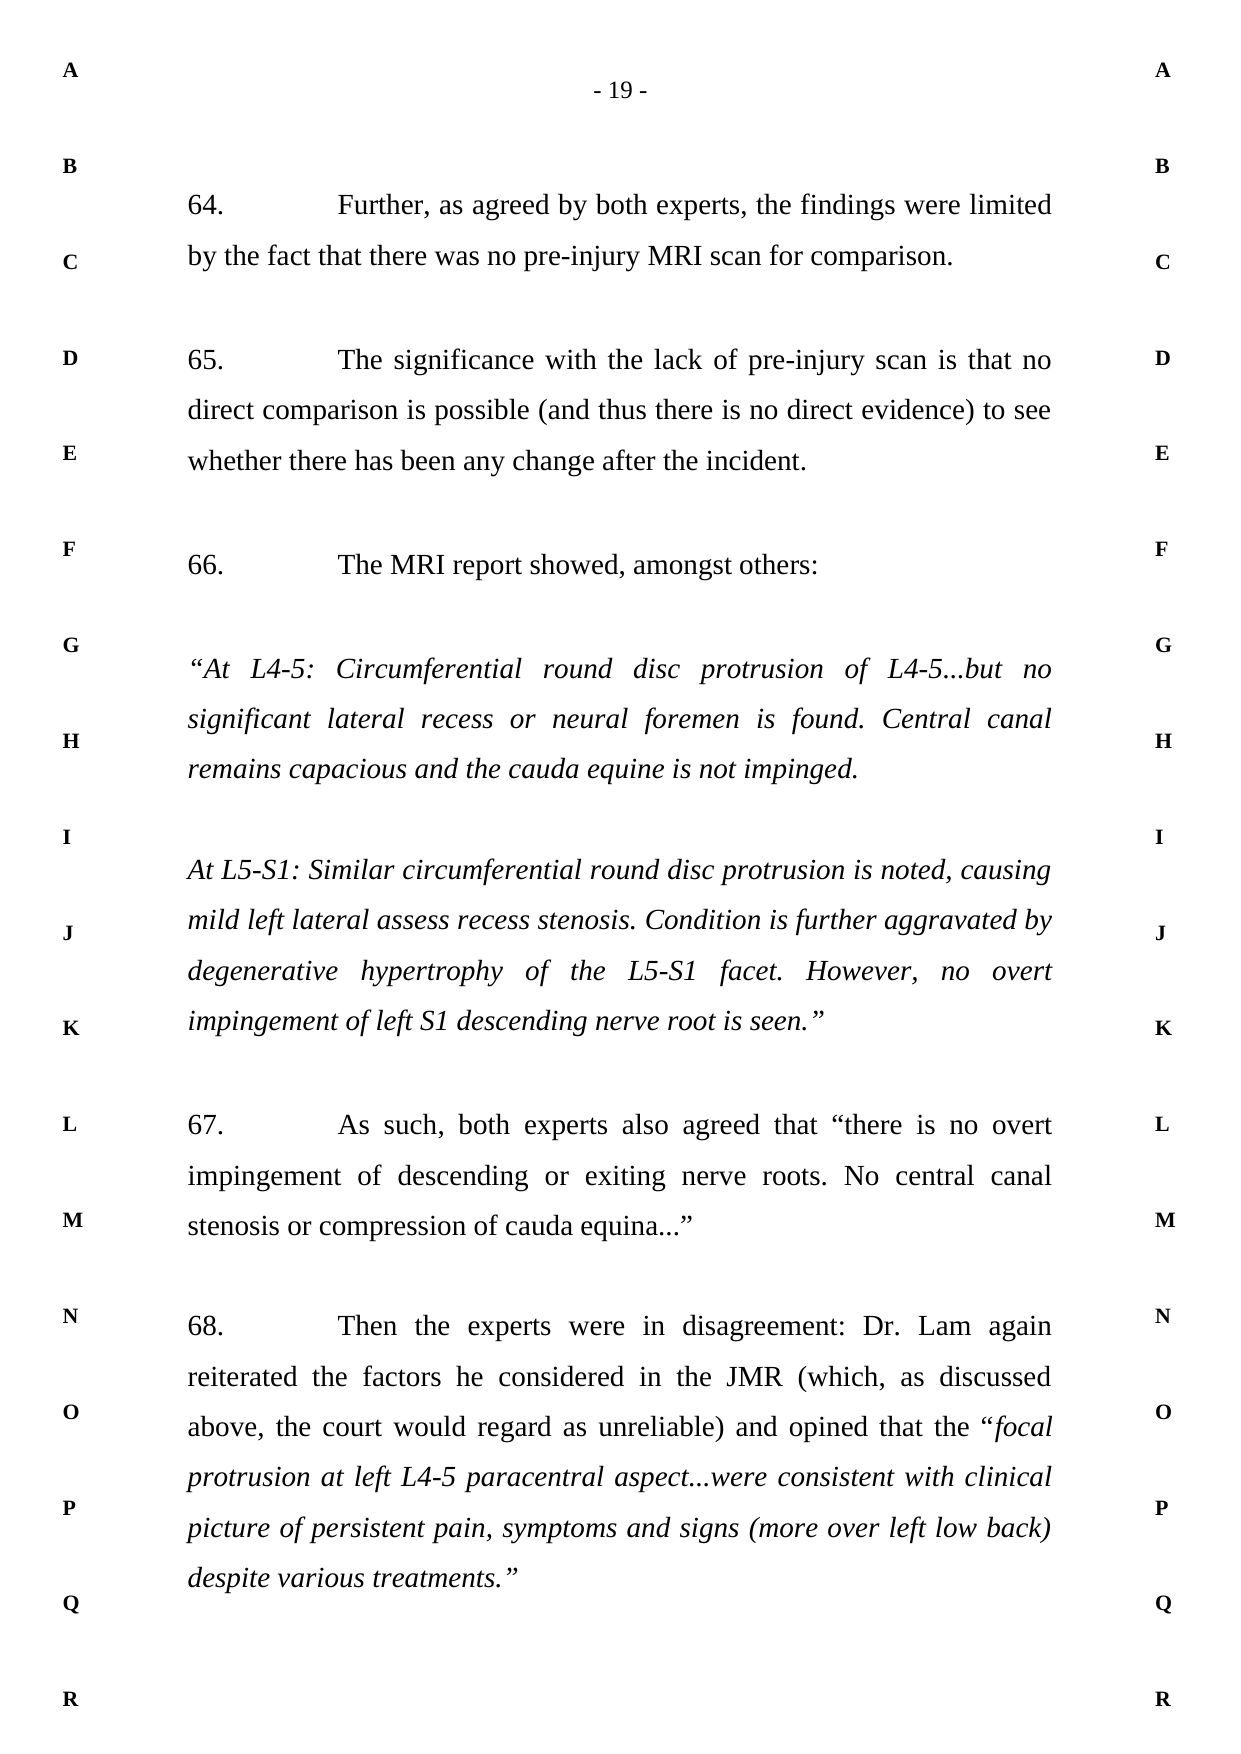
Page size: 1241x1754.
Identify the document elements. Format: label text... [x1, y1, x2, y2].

text At L5-S1: Similar circumferential round disc protrusion is noted, causing mild left lateral assess recess stenosis. Condition is further aggravated by degenerative hypertrophy of the L5-S1 facet. However, no overt impingement of left S1 descending nerve root is seen.” [187, 852, 1053, 1037]
list Then the experts were in disagreement: Dr. Lam again reiterated the factors he considered in the JMR (which, as discussed above, the court would regard as unreliable) and opined that the “focal protrusion at left L4-5 paracentral aspect...were consistent with clinical picture of persistent pain, symptoms and signs (more over left low back) despite various treatments.” [187, 1308, 1053, 1594]
list Further, as agreed by both experts, the findings were limited by the fact that there was no pre-injury MRI scan for comparison. [187, 187, 1053, 271]
list The significance with the lack of pre-injury scan is that no direct comparison is possible (and thus there is no direct evidence) to see whether there has been any change after the incident. [187, 342, 1053, 476]
list As such, both experts also agreed that “there is no overt impingement of descending or exiting nerve roots. No central canal stenosis or compression of cauda equina...” [187, 1107, 1053, 1241]
list The MRI report showed, amongst others: [187, 547, 1053, 580]
text “At L4-5: Circumferential round disc protrusion of L4-5...but no significant lateral recess or neural foremen is found. Central canal remains capacious and the cauda equine is not impinged. [187, 651, 1053, 785]
